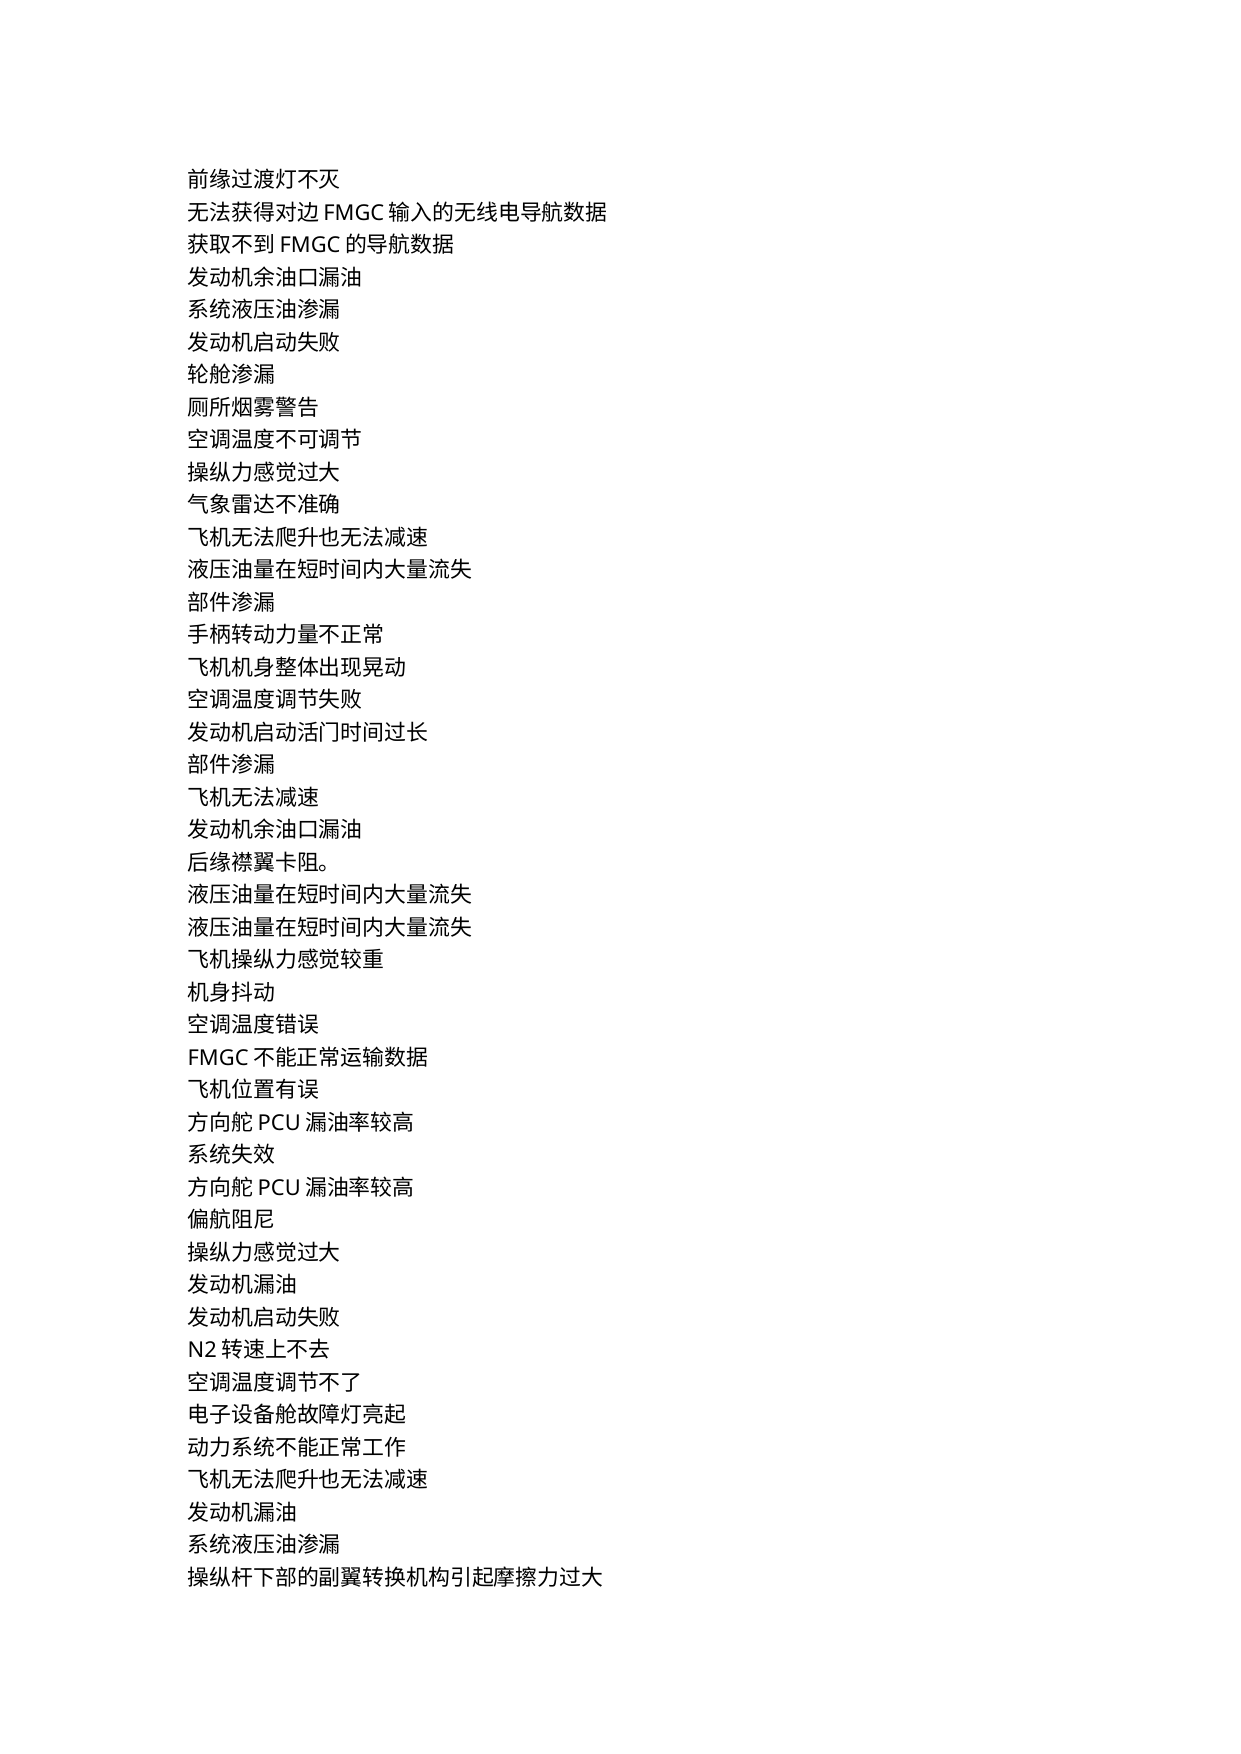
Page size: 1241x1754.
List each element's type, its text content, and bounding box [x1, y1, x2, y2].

text 飞机无法爬升也无法减速 [187, 1462, 1053, 1494]
text 后缘襟翼卡阻。 [187, 844, 1053, 877]
text 操纵杆下部的副翼转换机构引起摩擦力过大 [187, 1559, 1053, 1592]
text 空调温度调节不了 [187, 1364, 1053, 1397]
text 发动机漏油 [187, 1494, 1053, 1527]
text 系统液压油渗漏 [187, 292, 1053, 324]
text 液压油量在短时间内大量流失 [187, 552, 1053, 584]
text 发动机启动活门时间过长 [187, 714, 1053, 747]
text 飞机机身整体出现晃动 [187, 649, 1053, 682]
text 系统失效 [187, 1137, 1053, 1169]
text 偏航阻尼 [187, 1202, 1053, 1234]
text 前缘过渡灯不灭 [187, 162, 1053, 194]
text 系统液压油渗漏 [187, 1527, 1053, 1559]
text 空调温度错误 [187, 1007, 1053, 1039]
text 飞机无法减速 [187, 779, 1053, 812]
text 液压油量在短时间内大量流失 [187, 877, 1053, 909]
text 空调温度调节失败 [187, 682, 1053, 714]
text 发动机漏油 [187, 1267, 1053, 1299]
text 厕所烟雾警告 [187, 389, 1053, 422]
text 部件渗漏 [187, 584, 1053, 617]
text 发动机启动失败 [187, 324, 1053, 357]
text 轮舱渗漏 [187, 357, 1053, 389]
text 手柄转动力量不正常 [187, 617, 1053, 649]
text FMGC不能正常运输数据 [187, 1039, 1053, 1072]
text 发动机余油口漏油 [187, 259, 1053, 292]
text 动力系统不能正常工作 [187, 1429, 1053, 1462]
text 部件渗漏 [187, 747, 1053, 779]
text 飞机操纵力感觉较重 [187, 942, 1053, 974]
text 操纵力感觉过大 [187, 1234, 1053, 1267]
text 获取不到FMGC的导航数据 [187, 227, 1053, 259]
text 发动机启动失败 [187, 1299, 1053, 1332]
text 空调温度不可调节 [187, 422, 1053, 454]
text N2转速上不去 [187, 1332, 1053, 1364]
text 飞机位置有误 [187, 1072, 1053, 1104]
text 机身抖动 [187, 974, 1053, 1007]
text 气象雷达不准确 [187, 487, 1053, 519]
text 方向舵PCU漏油率较高 [187, 1169, 1053, 1202]
text 飞机无法爬升也无法减速 [187, 519, 1053, 552]
text 方向舵PCU漏油率较高 [187, 1104, 1053, 1137]
text 无法获得对边FMGC输入的无线电导航数据 [187, 194, 1053, 227]
text 电子设备舱故障灯亮起 [187, 1397, 1053, 1429]
text 发动机余油口漏油 [187, 812, 1053, 844]
text 操纵力感觉过大 [187, 454, 1053, 487]
text 液压油量在短时间内大量流失 [187, 909, 1053, 942]
